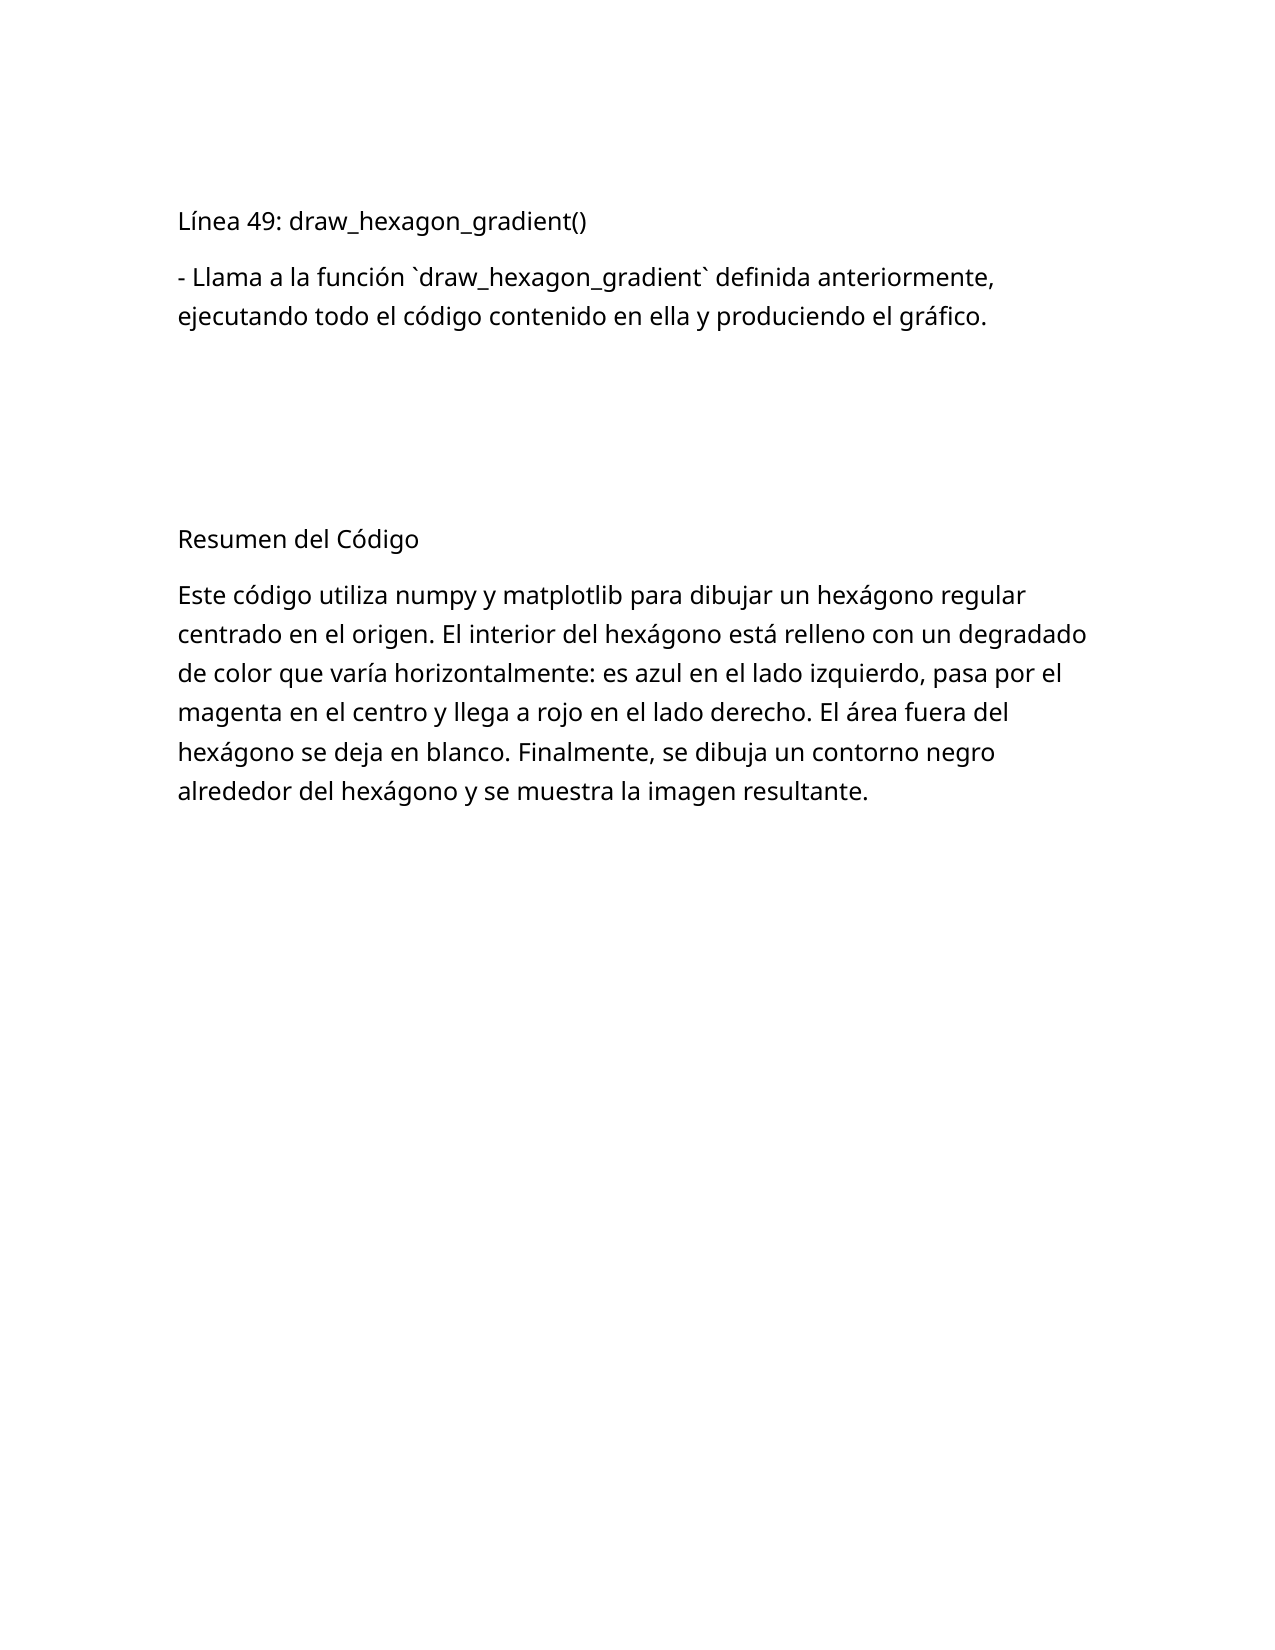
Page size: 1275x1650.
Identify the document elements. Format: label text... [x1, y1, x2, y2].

text Resumen del Código [177, 522, 1098, 556]
text Línea 49: draw_hexagon_gradient() [177, 203, 1098, 237]
text Este código utiliza numpy y matplotlib para dibujar un hexágono regular centrado en el origen. El interior del hexágono está relleno con un degradado de color que varía horizontalmente: es azul en el lado izquierdo, pasa por el magenta en el centro y llega a rojo en el lado derecho. El área fuera del hexágono se deja en blanco. Finalmente, se dibuja un contorno negro alrededor del hexágono y se muestra la imagen resultante. [177, 578, 1098, 807]
text - Llama a la función `draw_hexagon_gradient` definida anteriormente, ejecutando todo el código contenido en ella y produciendo el gráfico. [177, 259, 1098, 332]
